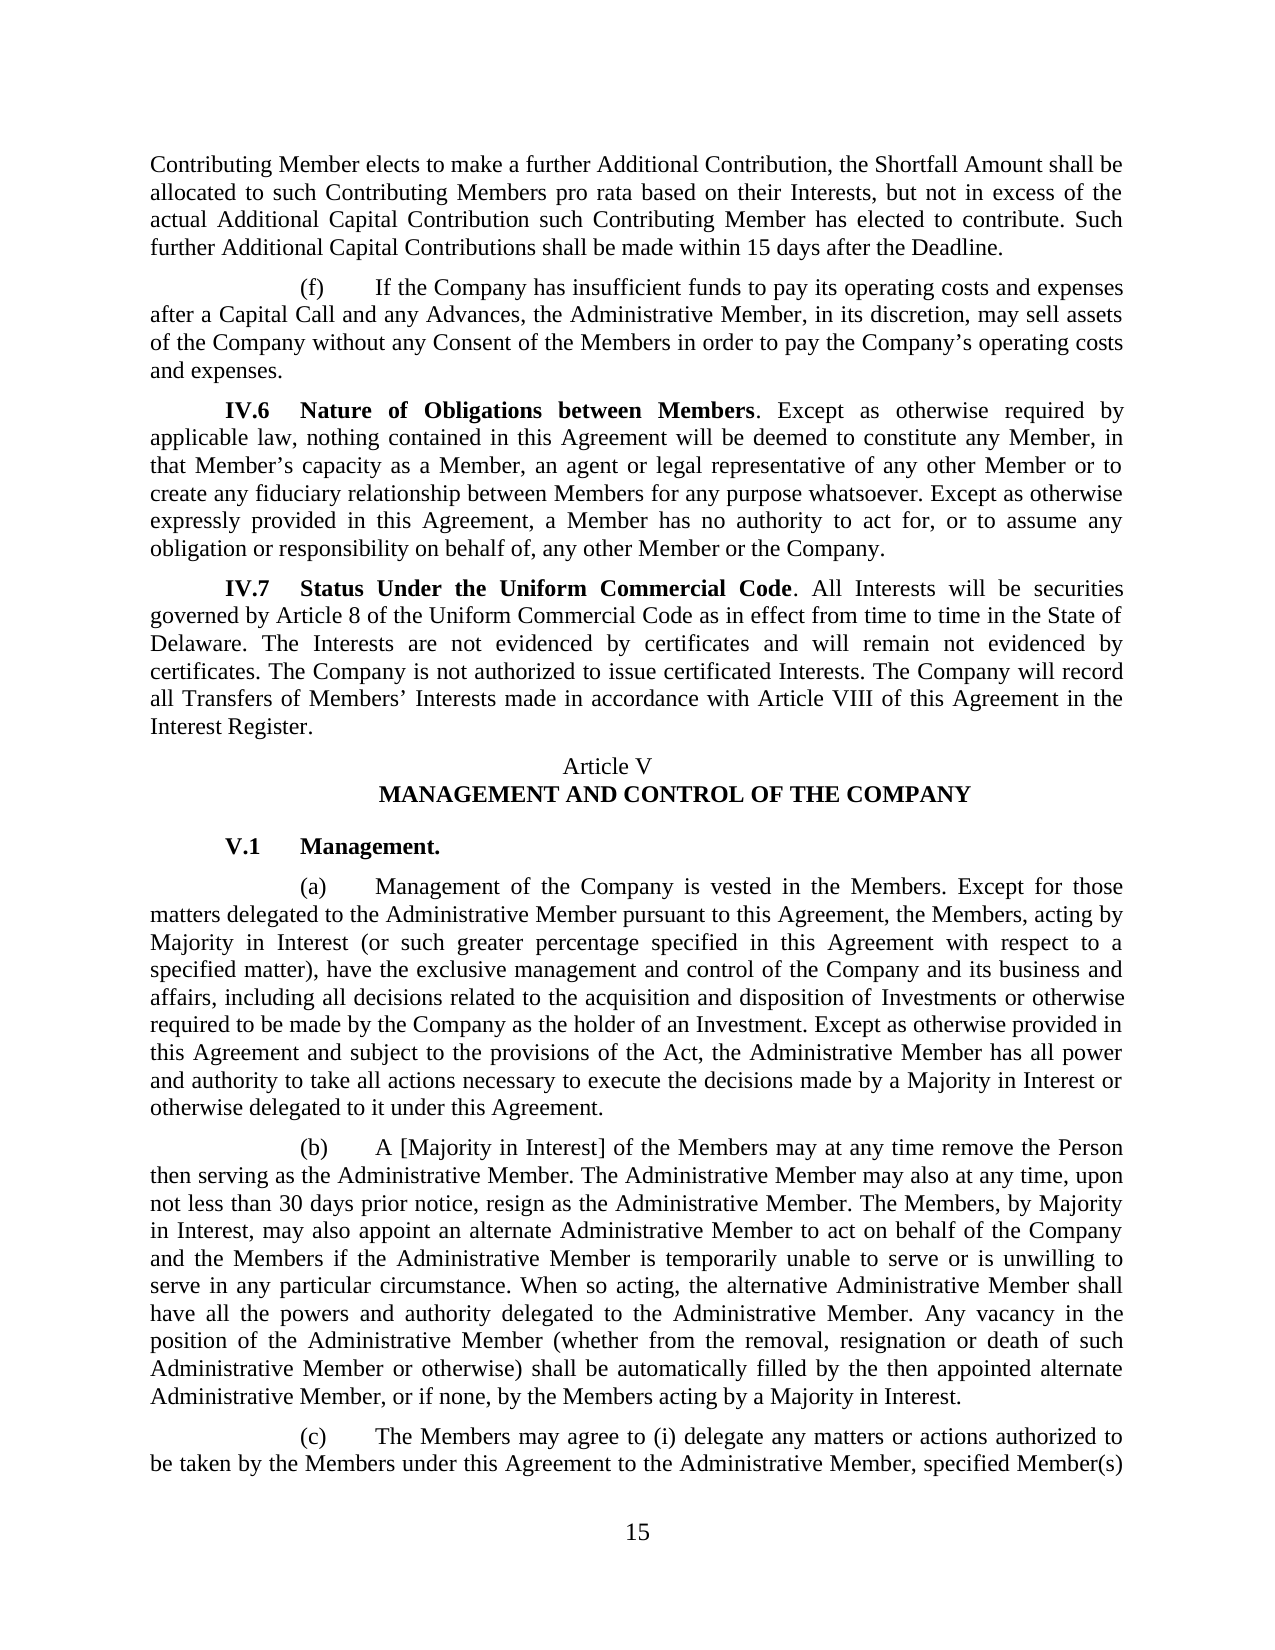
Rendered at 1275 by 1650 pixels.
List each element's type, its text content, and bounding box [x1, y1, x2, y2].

subtitle Status Under the Uniform Commercial Code. All Interests will be securities governed by Article 8 of the Uniform Commercial Code as in effect from time to time in the State of Delaware. The Interests are not evidenced by certificates and will remain not evidenced by certificates. The Company is not authorized to issue certificated Interests. The Company will record all Transfers of Members’ Interests made in accordance with Article VIII of this Agreement in the Interest Register. [150, 574, 1125, 739]
subtitle MANAGEMENT AND CONTROL OF THE COMPANY [150, 752, 1125, 807]
subtitle If the Company has insufficient funds to pay its operating costs and expenses after a Capital Call and any Advances, the Administrative Member, in its discretion, may sell assets of the Company without any Consent of the Members in order to pay the Company’s operating costs and expenses. [150, 273, 1125, 383]
subtitle Management of the Company is vested in the Members. Except for those matters delegated to the Administrative Member pursuant to this Agreement, the Members, acting by Majority in Interest (or such greater percentage specified in this Agreement with respect to a specified matter), have the exclusive management and control of the Company and its business and affairs, including all decisions related to the acquisition and disposition of Investments or otherwise required to be made by the Company as the holder of an Investment. Except as otherwise provided in this Agreement and subject to the provisions of the Act, the Administrative Member has all power and authority to take all actions necessary to execute the decisions made by a Majority in Interest or otherwise delegated to it under this Agreement. [150, 872, 1125, 1121]
subtitle A [Majority in Interest] of the Members may at any time remove the Person then serving as the Administrative Member. The Administrative Member may also at any time, upon not less than 30 days prior notice, resign as the Administrative Member. The Members, by Majority in Interest, may also appoint an alternate Administrative Member to act on behalf of the Company and the Members if the Administrative Member is temporarily unable to serve or is unwilling to serve in any particular circumstance. When so acting, the alternative Administrative Member shall have all the powers and authority delegated to the Administrative Member. Any vacancy in the position of the Administrative Member (whether from the removal, resignation or death of such Administrative Member or otherwise) shall be automatically filled by the then appointed alternate Administrative Member, or if none, by the Members acting by a Majority in Interest. [150, 1133, 1125, 1409]
subtitle Management. [150, 832, 1125, 860]
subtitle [150, 150, 1125, 260]
subtitle Nature of Obligations between Members. Except as otherwise required by applicable law, nothing contained in this Agreement will be deemed to constitute any Member, in that Member’s capacity as a Member, an agent or legal representative of any other Member or to create any fiduciary relationship between Members for any purpose whatsoever. Except as otherwise expressly provided in this Agreement, a Member has no authority to act for, or to assume any obligation or responsibility on behalf of, any other Member or the Company. [150, 396, 1125, 561]
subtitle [150, 1422, 1125, 1477]
